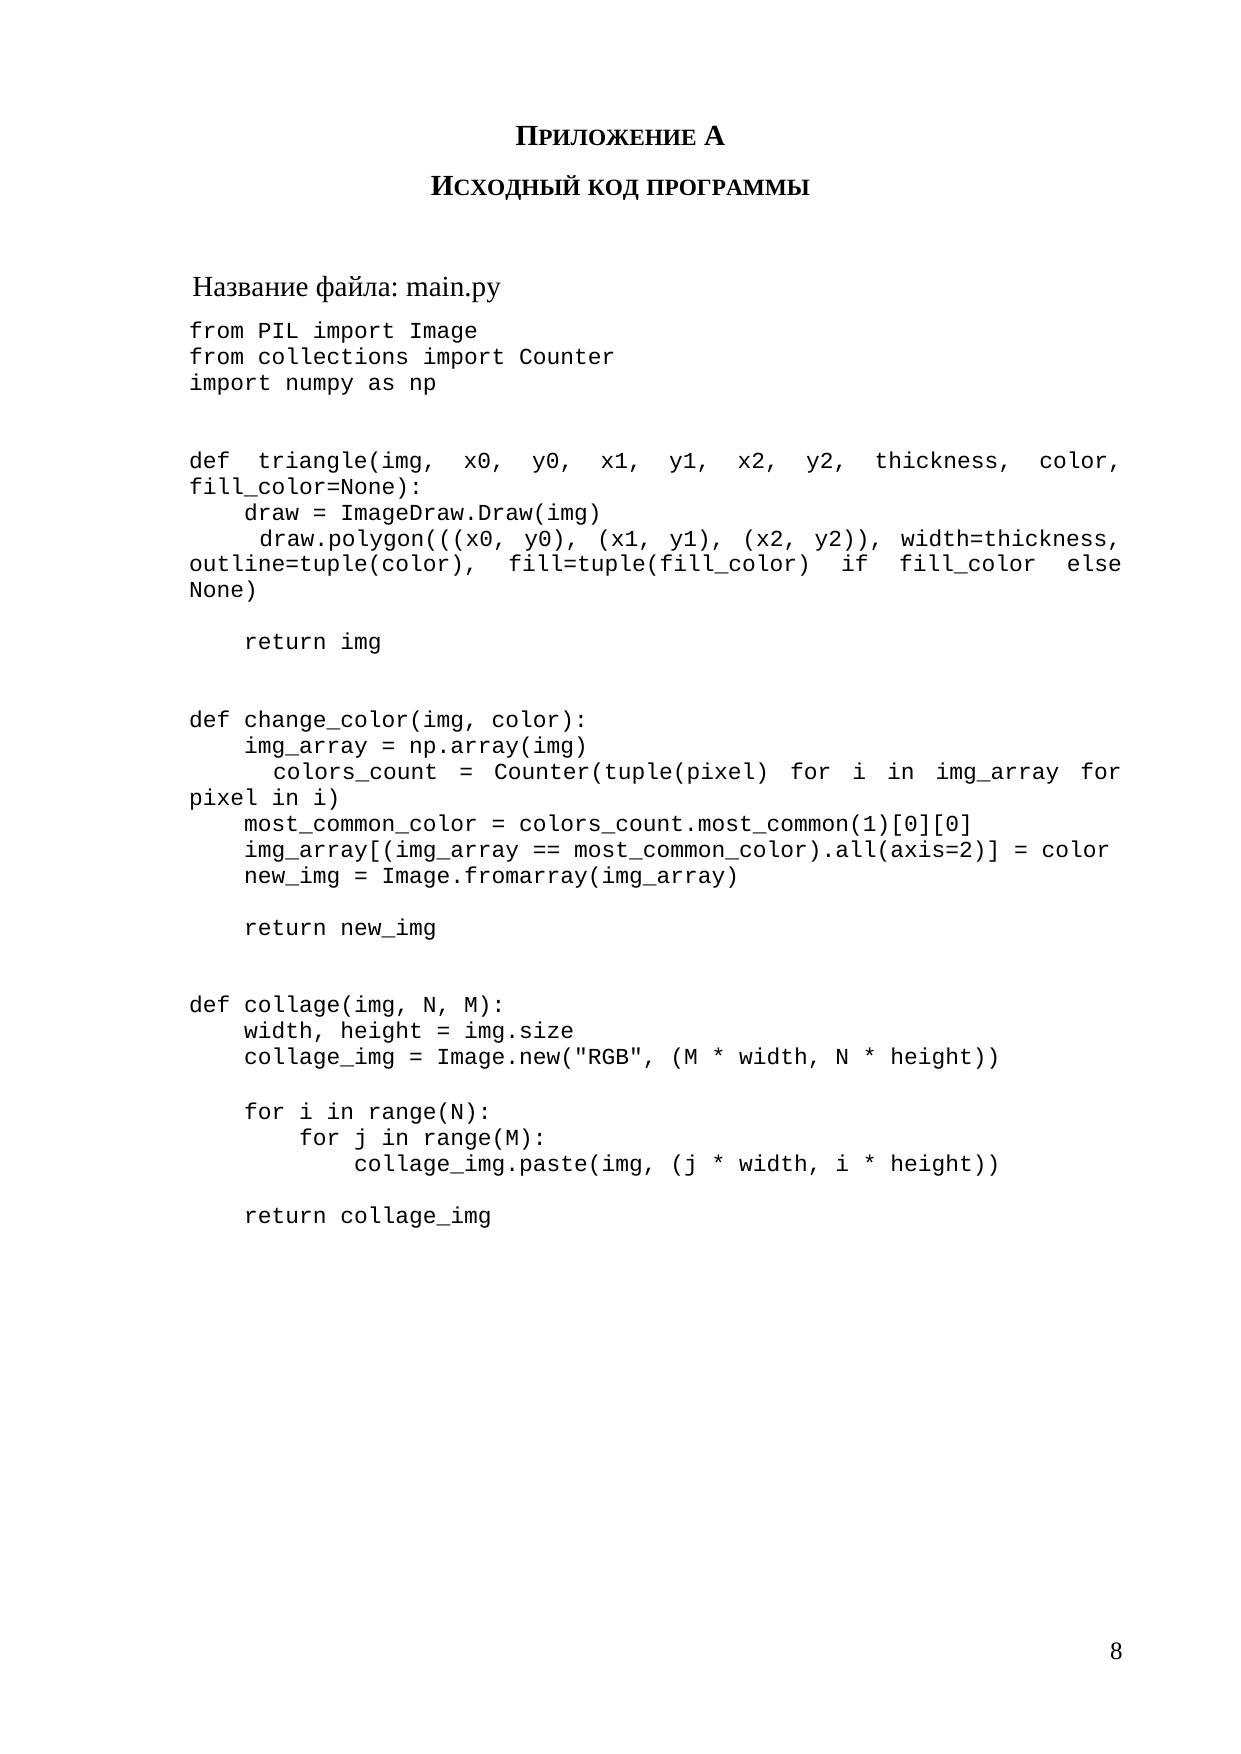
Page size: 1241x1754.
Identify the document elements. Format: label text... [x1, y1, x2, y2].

text from collections import Counter [189, 345, 1122, 371]
text for i in range(N): [189, 1100, 1122, 1126]
text draw = ImageDraw.Draw(img) [189, 501, 1122, 527]
text width, height = img.size [189, 1020, 1122, 1046]
text def collage(img, N, M): [189, 994, 1122, 1020]
text draw.polygon(((x0, y0), (x1, y1), (x2, y2)), width=thickness, outline=tuple(color), fill=tuple(fill_color) if fill_color else None) [189, 527, 1122, 605]
text return new_img [189, 916, 1122, 942]
text collage_img = Image.new("RGB", (M * width, N * height)) [189, 1046, 1122, 1072]
text return img [189, 631, 1122, 657]
text from PIL import Image [189, 319, 1122, 345]
text def triangle(img, x0, y0, x1, y1, x2, y2, thickness, color, fill_color=None): [189, 449, 1122, 501]
text most_common_color = colors_count.most_common(1)[0][0] [189, 812, 1122, 838]
text def change_color(img, color): [189, 708, 1122, 734]
text Название файла: main.py [118, 269, 1122, 303]
subtitle Приложение А Исходный код программы [118, 118, 1122, 202]
text new_img = Image.fromarray(img_array) [189, 864, 1122, 890]
text for j in range(M): [189, 1126, 1122, 1152]
text collage_img.paste(img, (j * width, i * height)) [189, 1152, 1122, 1178]
text import numpy as np [189, 371, 1122, 397]
text return collage_img [189, 1204, 1122, 1230]
text img_array = np.array(img) [189, 734, 1122, 760]
text img_array[(img_array == most_common_color).all(axis=2)] = color [189, 838, 1122, 864]
text colors_count = Counter(tuple(pixel) for i in img_array for pixel in i) [189, 760, 1122, 812]
